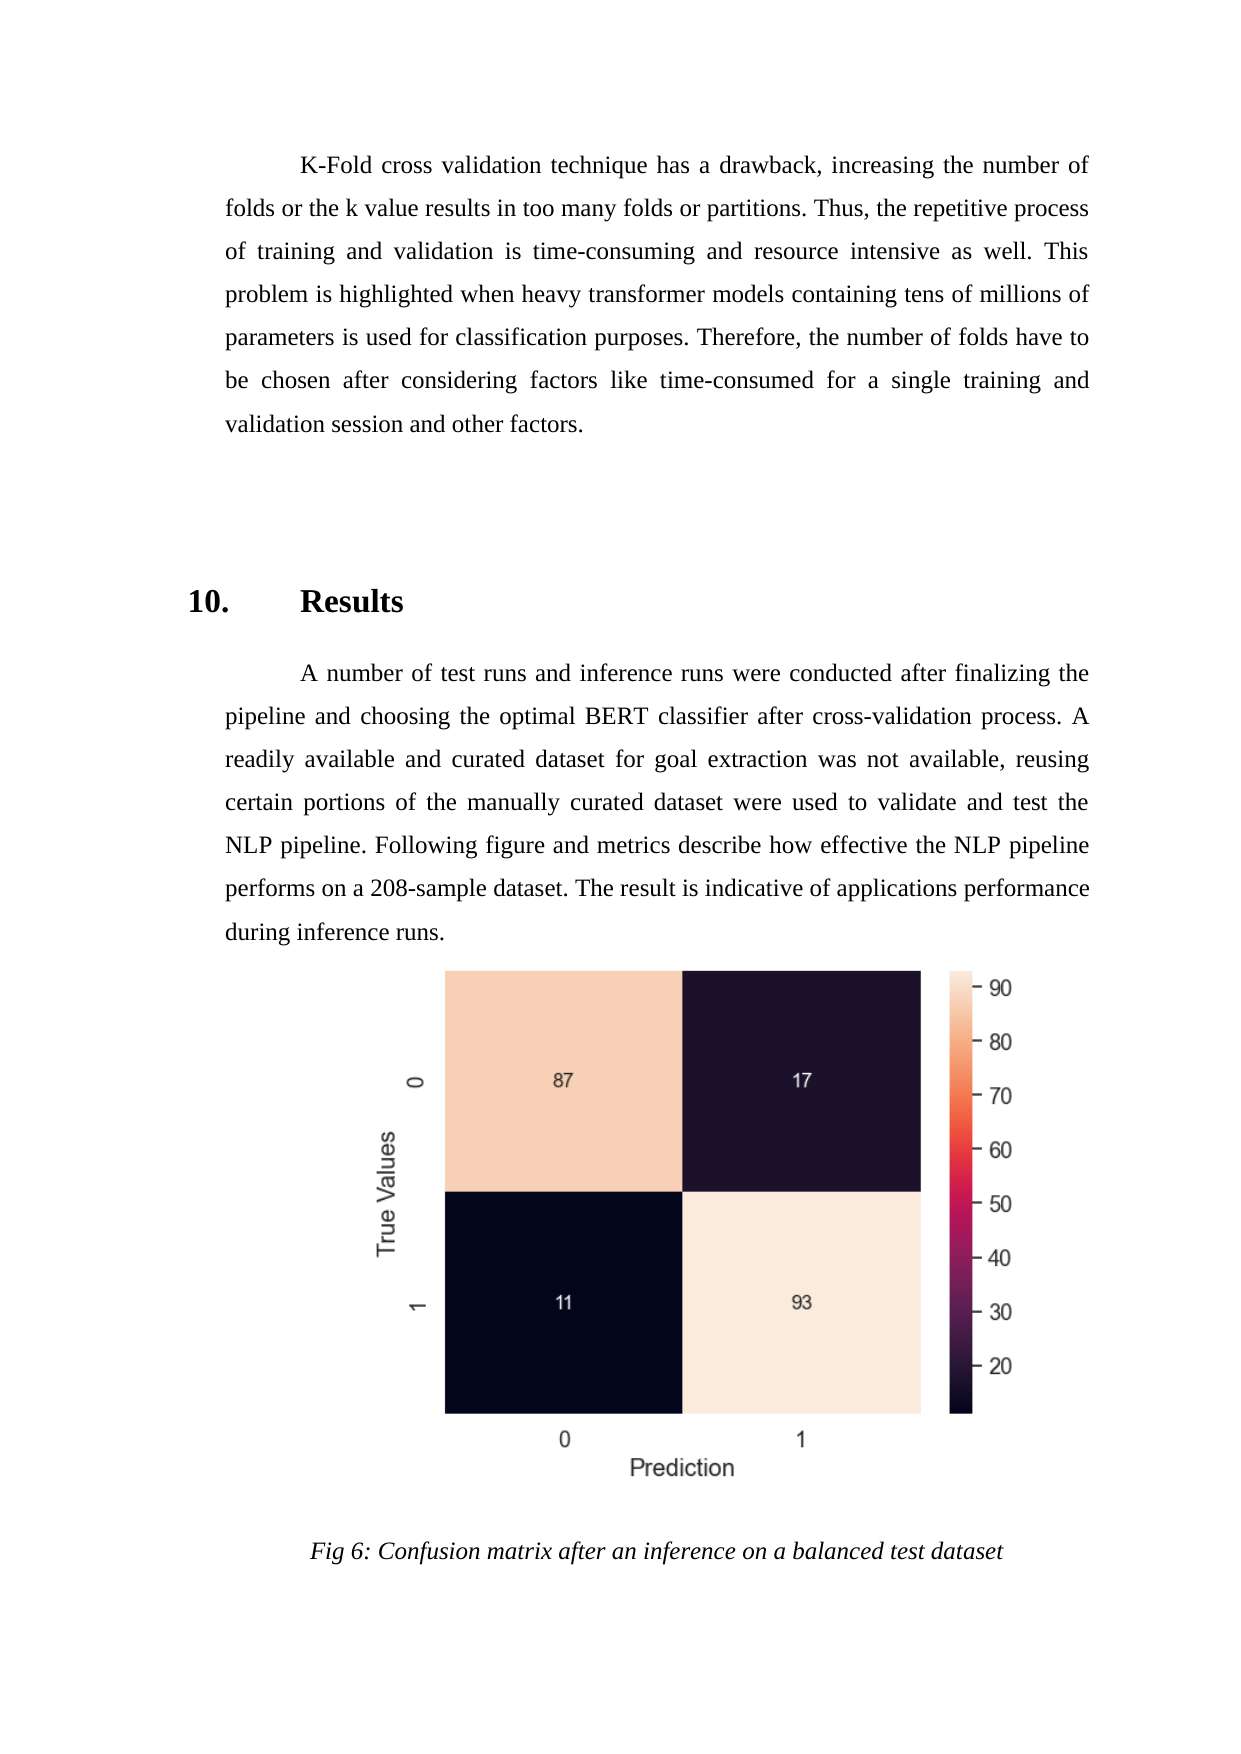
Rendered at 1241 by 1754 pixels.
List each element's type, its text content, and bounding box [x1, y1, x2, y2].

text K-Fold cross validation technique has a drawback, increasing the number of folds or the k value results in too many folds or partitions. Thus, the repetitive process of training and validation is time-consuming and resource intensive as well. This problem is highlighted when heavy transformer models containing tens of millions of parameters is used for classification purposes. Therefore, the number of folds have to be chosen after considering factors like time-consumed for a single training and validation session and other factors. [225, 150, 1090, 437]
picture [366, 959, 1024, 1493]
text A number of test runs and inference runs were conducted after finalizing the pipeline and choosing the optimal BERT classifier after cross-validation process. A readily available and curated dataset for goal extraction was not available, reusing certain portions of the manually curated dataset were used to validate and test the NLP pipeline. Following figure and metrics describe how effective the NLP pipeline performs on a 208-sample dataset. The result is indicative of applications performance during inference runs. [225, 658, 1090, 945]
list Results [187, 581, 1090, 619]
text Fig 6: Confusion matrix after an inference on a balanced test dataset [150, 1536, 1090, 1564]
